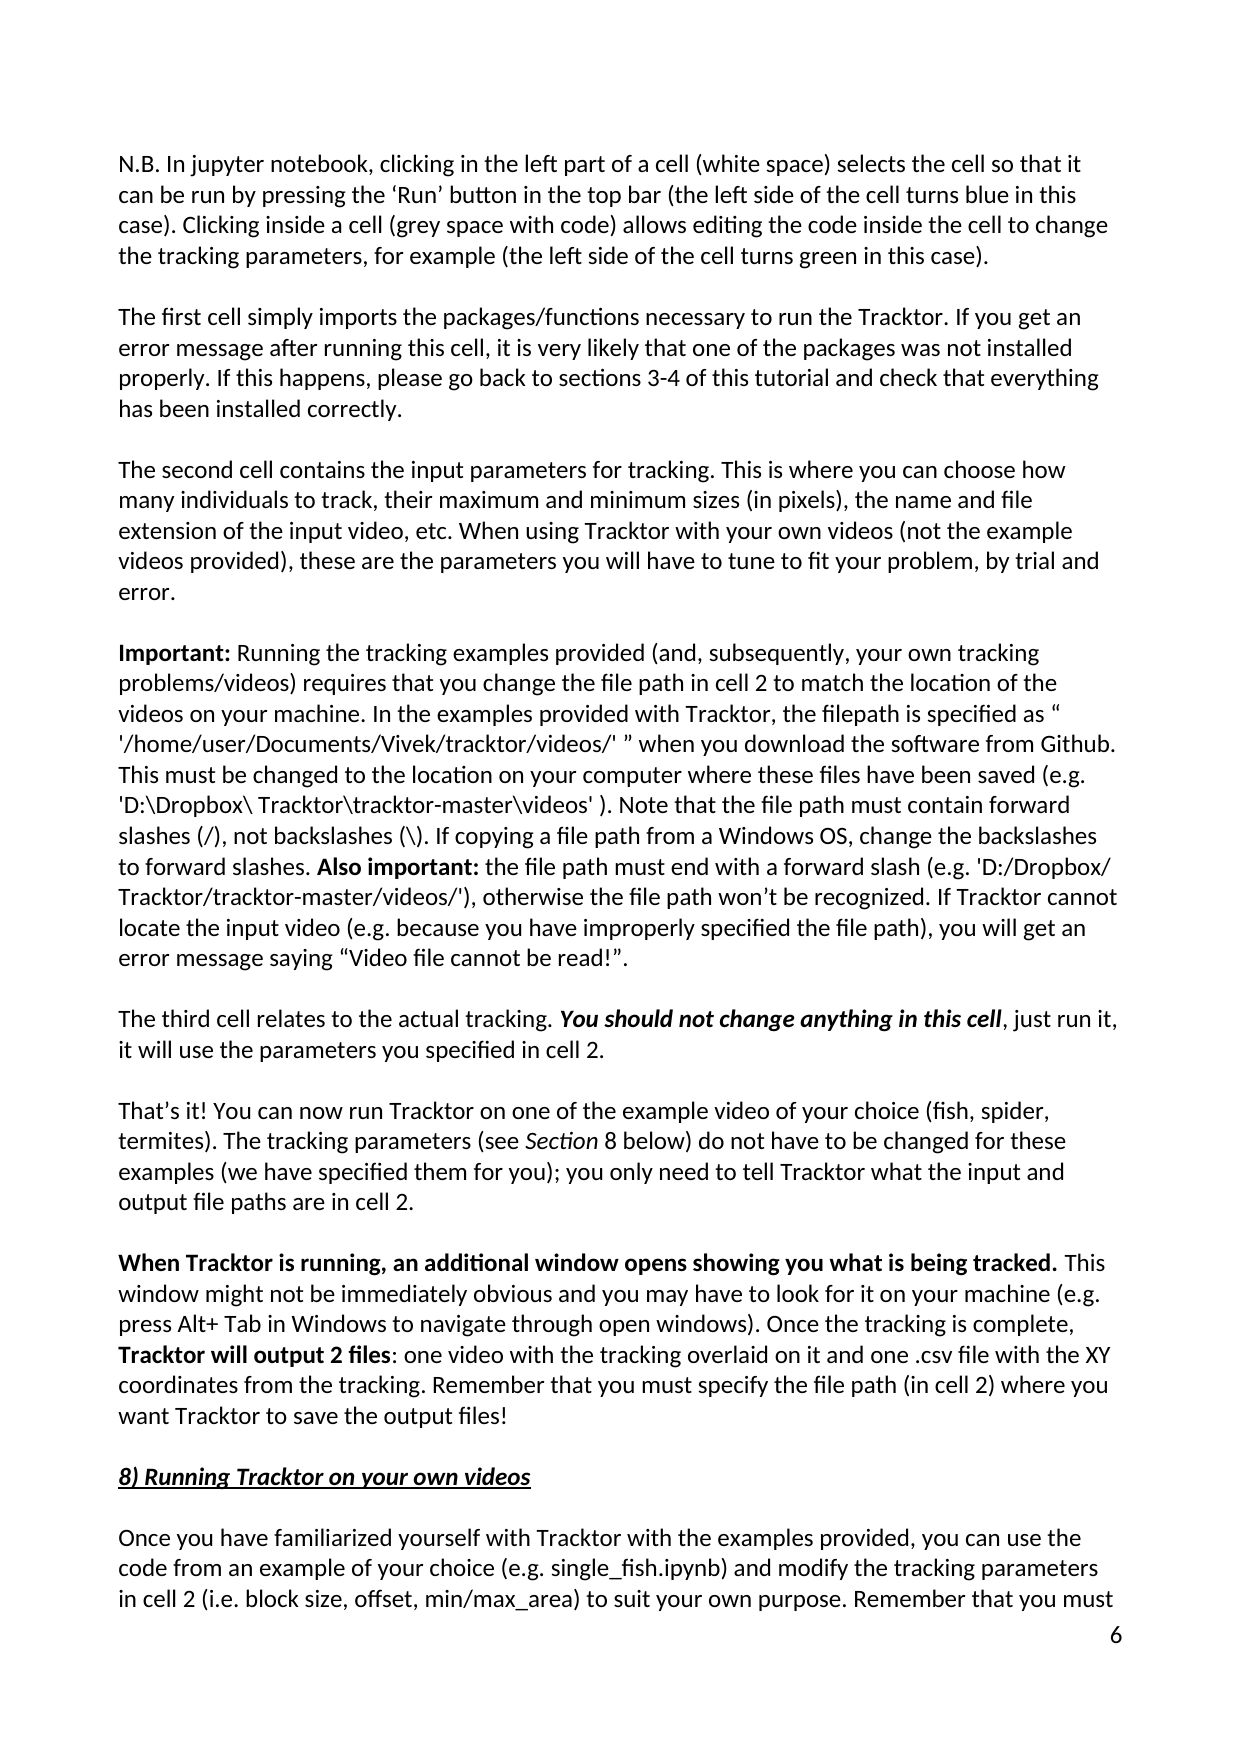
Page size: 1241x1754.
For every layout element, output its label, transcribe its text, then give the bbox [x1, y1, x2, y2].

text When Tracktor is running, an additional window opens showing you what is being tracked. This window might not be immediately obvious and you may have to look for it on your machine (e.g. press Alt+ Tab in Windows to navigate through open windows). Once the tracking is complete, Tracktor will output 2 files: one video with the tracking overlaid on it and one .csv file with the XY coordinates from the tracking. Remember that you must specify the file path (in cell 2) where you want Tracktor to save the output files! [118, 1247, 1122, 1431]
text Important: Running the tracking examples provided (and, subsequently, your own tracking problems/videos) requires that you change the file path in cell 2 to match the location of the videos on your machine. In the examples provided with Tracktor, the filepath is specified as “ '/home/user/Documents/Vivek/tracktor/videos/' ” when you download the software from Github. This must be changed to the location on your computer where these files have been saved (e.g. 'D:\Dropbox\ Tracktor\tracktor-master\videos' ). Note that the file path must contain forward slashes (/), not backslashes (\). If copying a file path from a Windows OS, change the backslashes to forward slashes. Also important: the file path must end with a forward slash (e.g. 'D:/Dropbox/ Tracktor/tracktor-master/videos/'), otherwise the file path won’t be recognized. If Tracktor cannot locate the input video (e.g. because you have improperly specified the file path), you will get an error message saying “Video file cannot be read!”. [118, 637, 1122, 973]
text N.B. In jupyter notebook, clicking in the left part of a cell (white space) selects the cell so that it can be run by pressing the ‘Run’ button in the top bar (the left side of the cell turns blue in this case). Clicking inside a cell (grey space with code) allows editing the code inside the cell to change the tracking parameters, for example (the left side of the cell turns green in this case). [118, 149, 1122, 271]
text That’s it! You can now run Tracktor on one of the example video of your choice (fish, spider, termites). The tracking parameters (see Section 8 below) do not have to be changed for these examples (we have specified them for you); you only need to tell Tracktor what the input and output file paths are in cell 2. [118, 1095, 1122, 1217]
text 8) Running Tracktor on your own videos [118, 1461, 1122, 1492]
text The first cell simply imports the packages/functions necessary to run the Tracktor. If you get an error message after running this cell, it is very likely that one of the packages was not installed properly. If this happens, please go back to sections 3-4 of this tutorial and check that everything has been installed correctly. [118, 301, 1122, 423]
text The third cell relates to the actual tracking. You should not change anything in this cell, just run it, it will use the parameters you specified in cell 2. [118, 1003, 1122, 1064]
text The second cell contains the input parameters for tracking. This is where you can choose how many individuals to track, their maximum and minimum sizes (in pixels), the name and file extension of the input video, etc. When using Tracktor with your own videos (not the example videos provided), these are the parameters you will have to tune to fit your problem, by trial and error. [118, 454, 1122, 606]
